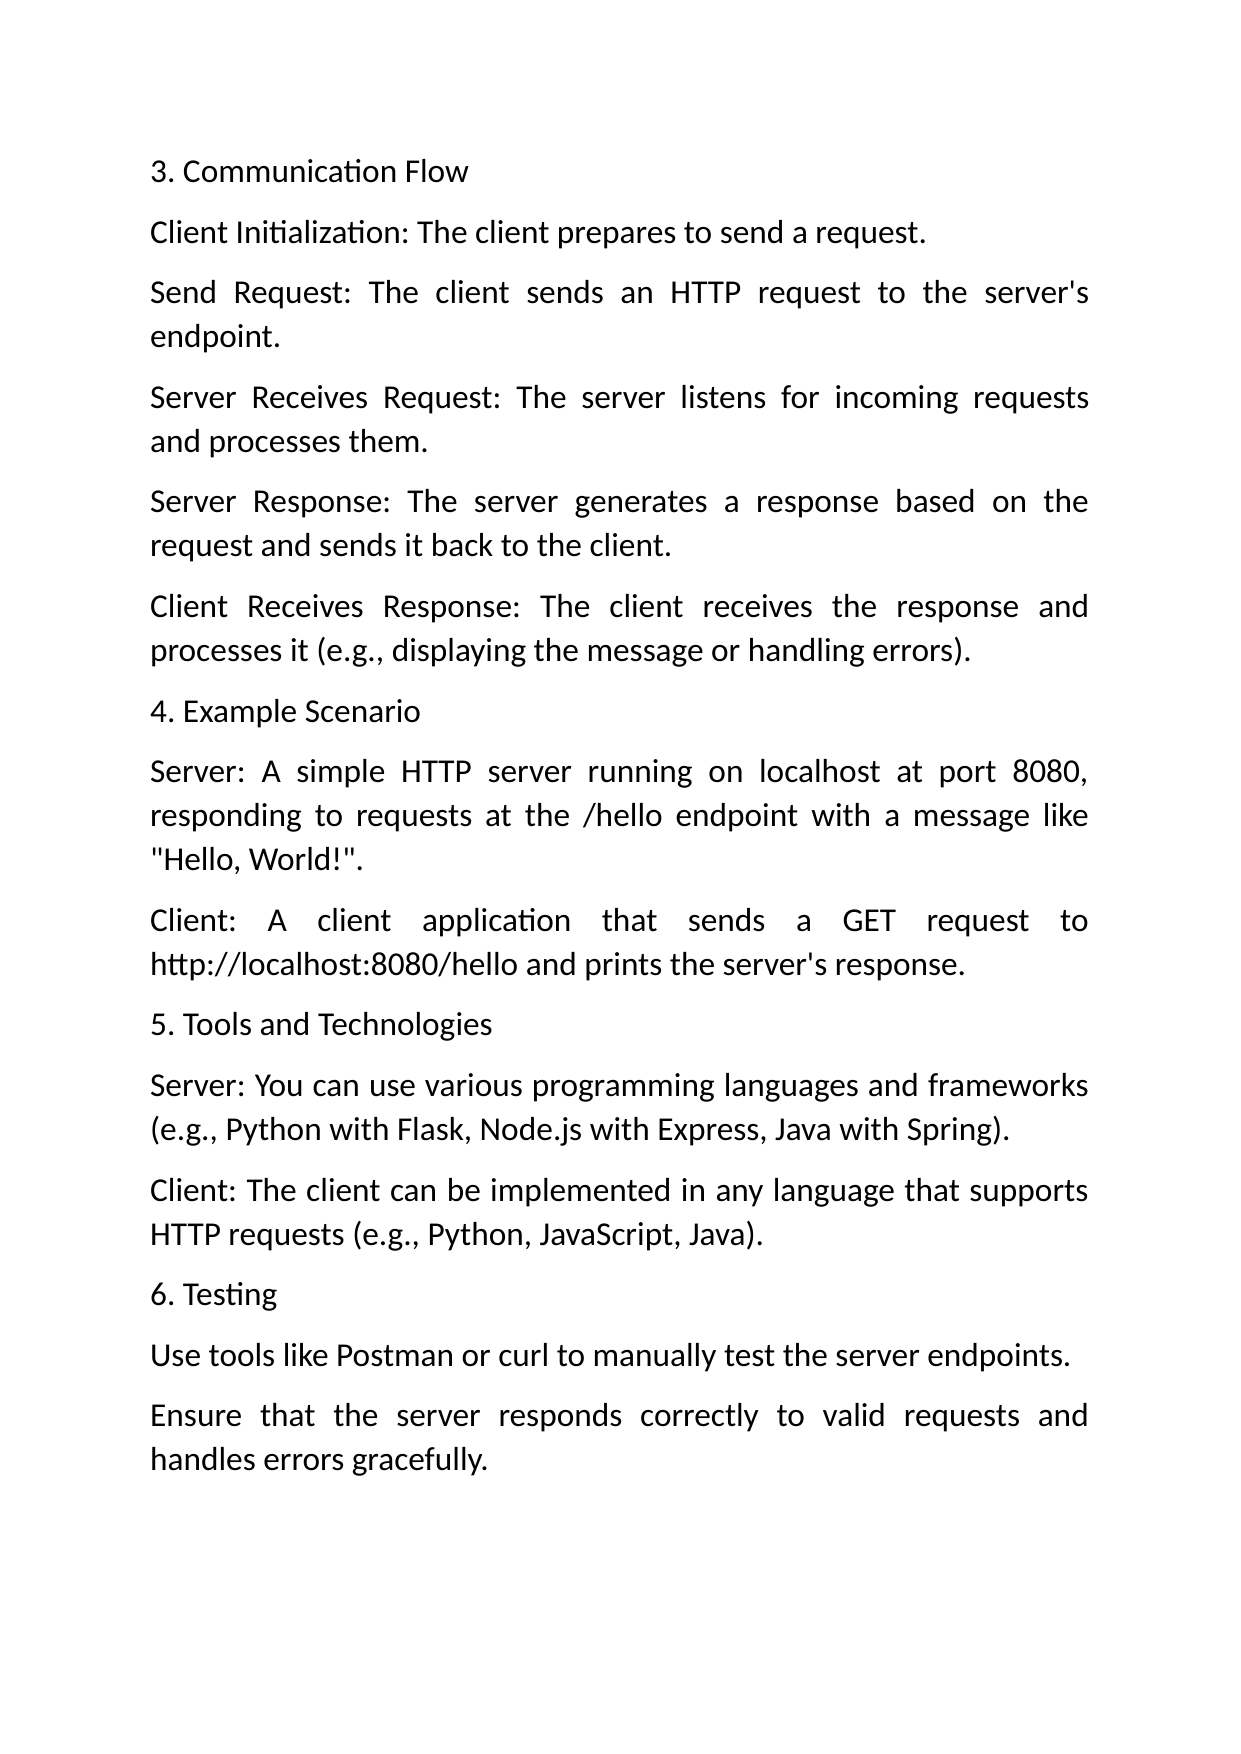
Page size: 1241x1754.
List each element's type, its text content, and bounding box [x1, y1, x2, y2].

text 3. Communication Flow [150, 150, 1090, 191]
text Client: A client application that sends a GET request to http://localhost:8080/hello and prints the server's response. [150, 899, 1090, 983]
text Client: The client can be implemented in any language that supports HTTP requests (e.g., Python, JavaScript, Java). [150, 1168, 1090, 1253]
text Server: A simple HTTP server running on localhost at port 8080, responding to requests at the /hello endpoint with a message like "Hello, World!". [150, 750, 1090, 879]
text Client Initialization: The client prepares to send a request. [150, 211, 1090, 251]
text Client Receives Response: The client receives the response and processes it (e.g., displaying the message or handling errors). [150, 585, 1090, 670]
text Use tools like Postman or curl to manually test the server endpoints. [150, 1334, 1090, 1374]
text Server Receives Request: The server listens for incoming requests and processes them. [150, 376, 1090, 461]
text 5. Tools and Technologies [150, 1003, 1090, 1044]
text Send Request: The client sends an HTTP request to the server's endpoint. [150, 271, 1090, 356]
text 4. Example Scenario [150, 689, 1090, 730]
text Ensure that the server responds correctly to valid requests and handles errors gracefully. [150, 1394, 1090, 1479]
text Server Response: The server generates a response based on the request and sends it back to the client. [150, 480, 1090, 565]
text 6. Testing [150, 1273, 1090, 1314]
text Server: You can use various programming languages and frameworks (e.g., Python with Flask, Node.js with Express, Java with Spring). [150, 1064, 1090, 1149]
